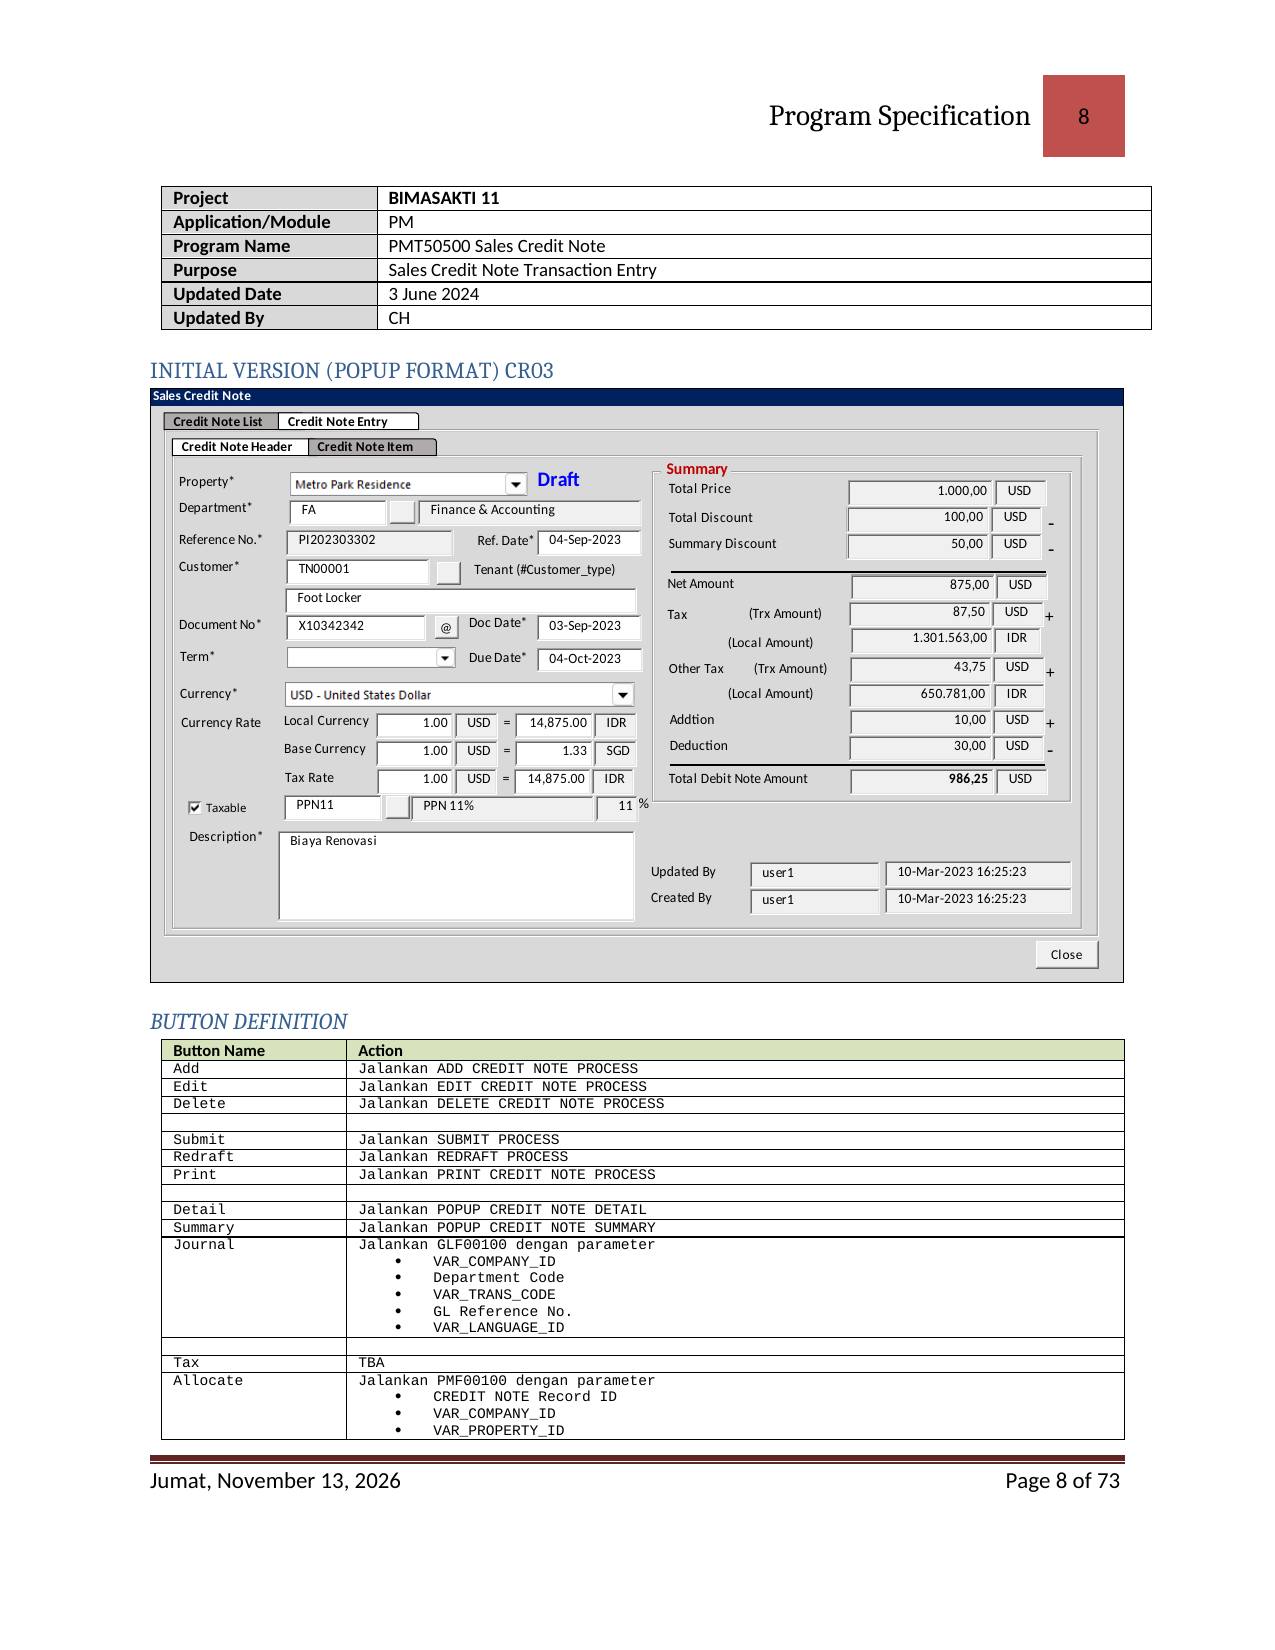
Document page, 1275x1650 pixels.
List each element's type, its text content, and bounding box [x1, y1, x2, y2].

table_cell [347, 1114, 1124, 1131]
table_cell Delete [162, 1097, 346, 1113]
table_cell [162, 1114, 346, 1131]
table_cell [347, 1338, 1124, 1354]
subtitle BUTTON DEFINITION [150, 1009, 1125, 1035]
table_cell Jalankan EDIT CREDIT NOTE PROCESS [347, 1079, 1124, 1096]
table_cell Jalankan POPUP CREDIT NOTE DETAIL [347, 1202, 1124, 1219]
table_cell Jalankan POPUP CREDIT NOTE SUMMARY [347, 1220, 1124, 1236]
table_cell [162, 1185, 346, 1201]
table_cell TBA [347, 1356, 1124, 1372]
table_cell Redraft [162, 1150, 346, 1166]
table_cell Print [162, 1167, 346, 1184]
table_cell Jalankan DELETE CREDIT NOTE PROCESS [347, 1097, 1124, 1113]
table_cell Journal [162, 1238, 346, 1337]
table_cell Add [162, 1061, 346, 1078]
table_cell Submit [162, 1132, 346, 1148]
table_cell Detail [162, 1202, 346, 1219]
table_cell Allocate [162, 1373, 346, 1439]
table_cell Jalankan REDRAFT PROCESS [347, 1150, 1124, 1166]
table_header Action [347, 1040, 1124, 1060]
table_cell Jalankan ADD CREDIT NOTE PROCESS [347, 1061, 1124, 1078]
table_cell Jalankan GLF00100 dengan parameter VAR_COMPANY_ID Department Code VAR_TRANS_CODE GL Reference No. VAR_LANGUAGE_ID [347, 1238, 1124, 1337]
table_header Button Name [162, 1040, 346, 1060]
table_cell Tax [162, 1356, 346, 1372]
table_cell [347, 1373, 1124, 1439]
table_cell [347, 1185, 1124, 1201]
table_cell Jalankan SUBMIT PROCESS [347, 1132, 1124, 1148]
table_cell [162, 1338, 346, 1354]
subtitle INITIAL VERSION (POPUP FORMAT) CR03 [150, 358, 1125, 385]
table_cell Edit [162, 1079, 346, 1096]
table_cell Summary [162, 1220, 346, 1236]
table_cell Jalankan PRINT CREDIT NOTE PROCESS [347, 1167, 1124, 1184]
